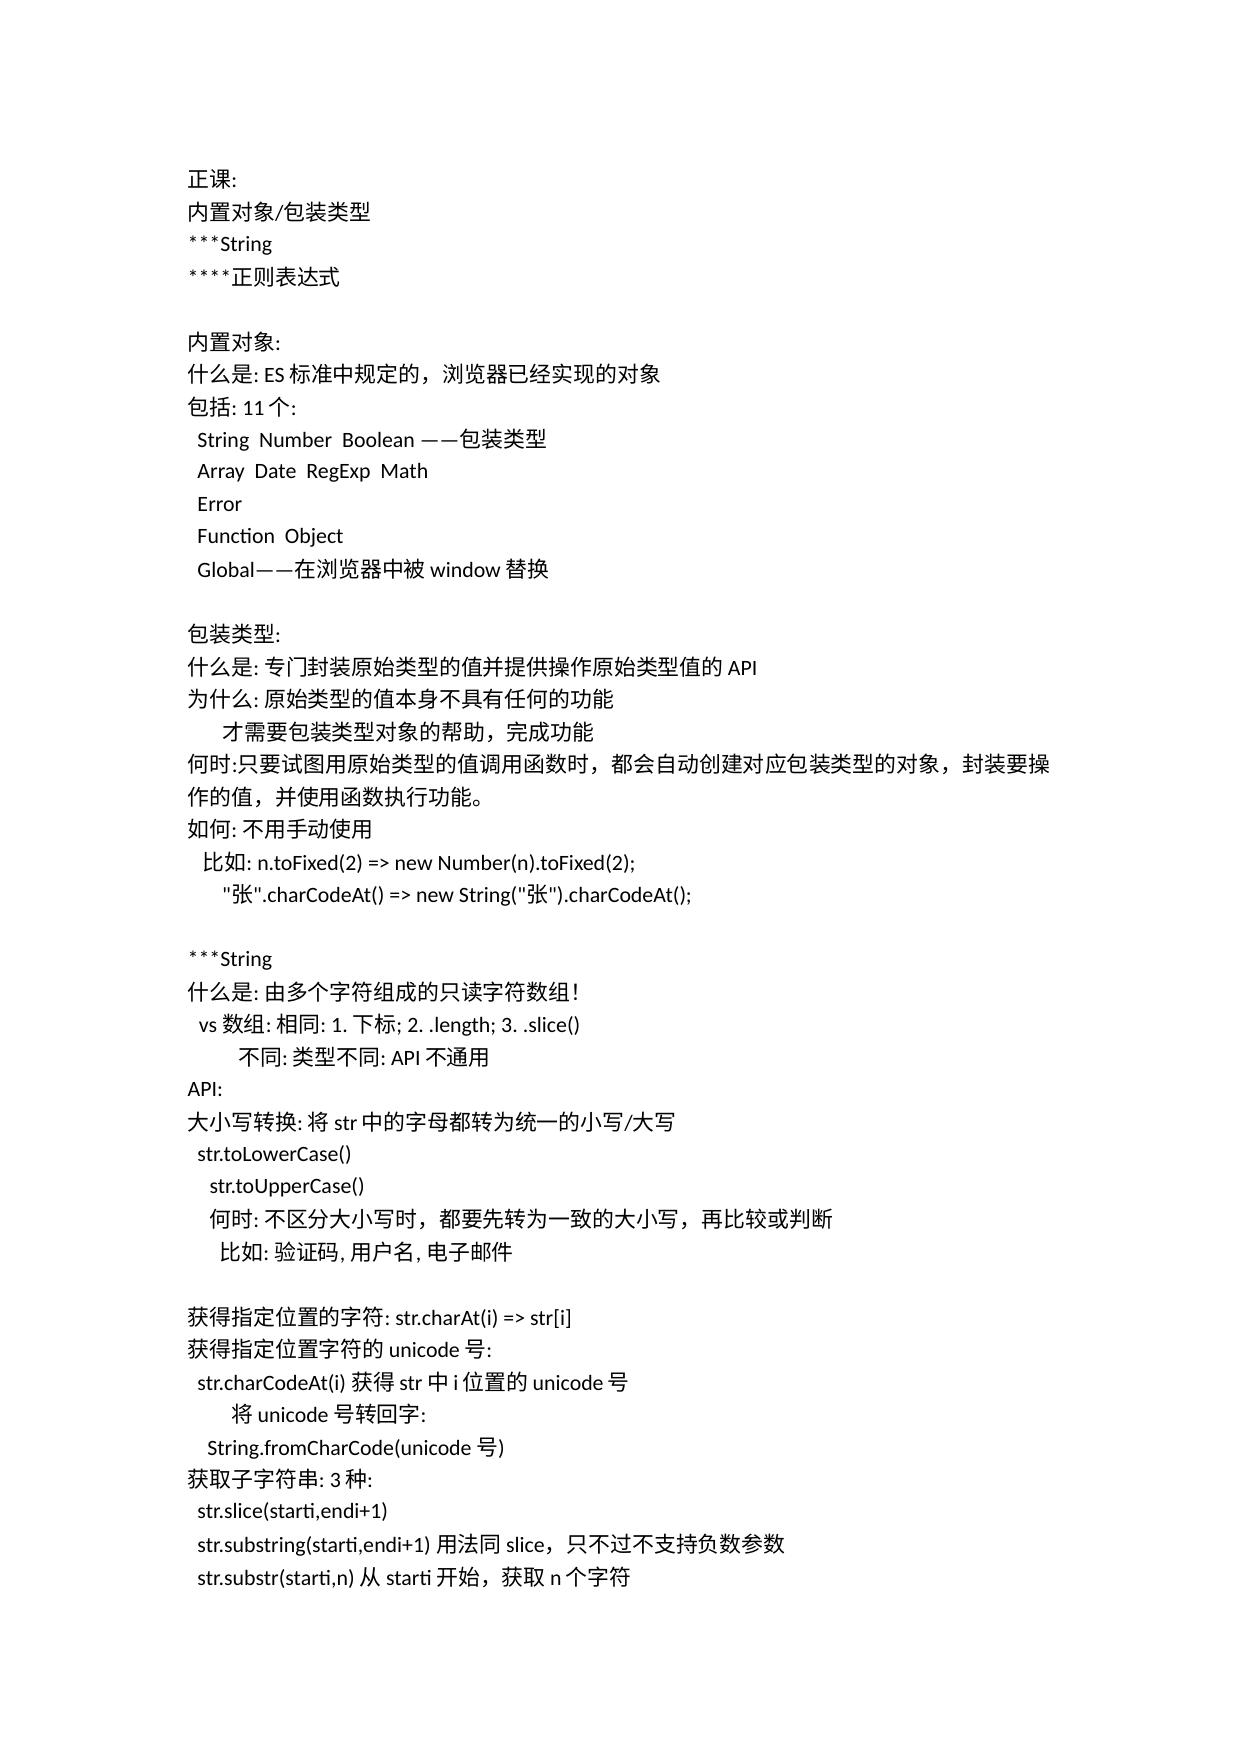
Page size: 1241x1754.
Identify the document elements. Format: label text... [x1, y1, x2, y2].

text 不同: 类型不同: API不通用 [187, 1039, 1053, 1072]
text ***String [187, 942, 1053, 974]
text 包括: 11个: [187, 389, 1053, 422]
text str.substr(starti,n) 从starti开始，获取n个字符 [187, 1559, 1053, 1592]
text 如何: 不用手动使用 [187, 812, 1053, 844]
text vs 数组: 相同: 1. 下标; 2. .length; 3. .slice() [187, 1007, 1053, 1039]
text str.substring(starti,endi+1) 用法同slice，只不过不支持负数参数 [187, 1527, 1053, 1559]
text Error [187, 487, 1053, 519]
text 什么是: ES标准中规定的，浏览器已经实现的对象 [187, 357, 1053, 389]
text API: [187, 1072, 1053, 1104]
text String.fromCharCode(unicode号) [187, 1429, 1053, 1462]
text str.toLowerCase() [187, 1137, 1053, 1169]
text 何时:只要试图用原始类型的值调用函数时，都会自动创建对应包装类型的对象，封装要操作的值，并使用函数执行功能。 [187, 747, 1053, 812]
text 比如: n.toFixed(2) => new Number(n).toFixed(2); [187, 844, 1053, 877]
text 才需要包装类型对象的帮助，完成功能 [187, 714, 1053, 747]
text 为什么: 原始类型的值本身不具有任何的功能 [187, 682, 1053, 714]
text 比如: 验证码, 用户名, 电子邮件 [187, 1234, 1053, 1267]
text str.charCodeAt(i) 获得str中i位置的unicode号 [187, 1364, 1053, 1397]
text 包装类型: [187, 617, 1053, 649]
text 大小写转换: 将str中的字母都转为统一的小写/大写 [187, 1104, 1053, 1137]
text ****正则表达式 [187, 259, 1053, 292]
text Global——在浏览器中被window替换 [187, 552, 1053, 584]
text Function Object [187, 519, 1053, 552]
text 将unicode号转回字: [187, 1397, 1053, 1429]
text Array Date RegExp Math [187, 454, 1053, 487]
text 何时: 不区分大小写时，都要先转为一致的大小写，再比较或判断 [187, 1202, 1053, 1234]
text 内置对象: [187, 324, 1053, 357]
text 获得指定位置的字符: str.charAt(i) => str[i] [187, 1299, 1053, 1332]
text 内置对象/包装类型 [187, 194, 1053, 227]
text 什么是: 由多个字符组成的只读字符数组！ [187, 974, 1053, 1007]
text str.slice(starti,endi+1) [187, 1494, 1053, 1527]
text 获取子字符串: 3种: [187, 1462, 1053, 1494]
text ***String [187, 227, 1053, 259]
text "张".charCodeAt() => new String("张").charCodeAt(); [187, 877, 1053, 909]
text 获得指定位置字符的unicode号: [187, 1332, 1053, 1364]
text str.toUpperCase() [187, 1169, 1053, 1202]
text 什么是: 专门封装原始类型的值并提供操作原始类型值的API [187, 649, 1053, 682]
text String Number Boolean ——包装类型 [187, 422, 1053, 454]
text 正课: [187, 162, 1053, 194]
